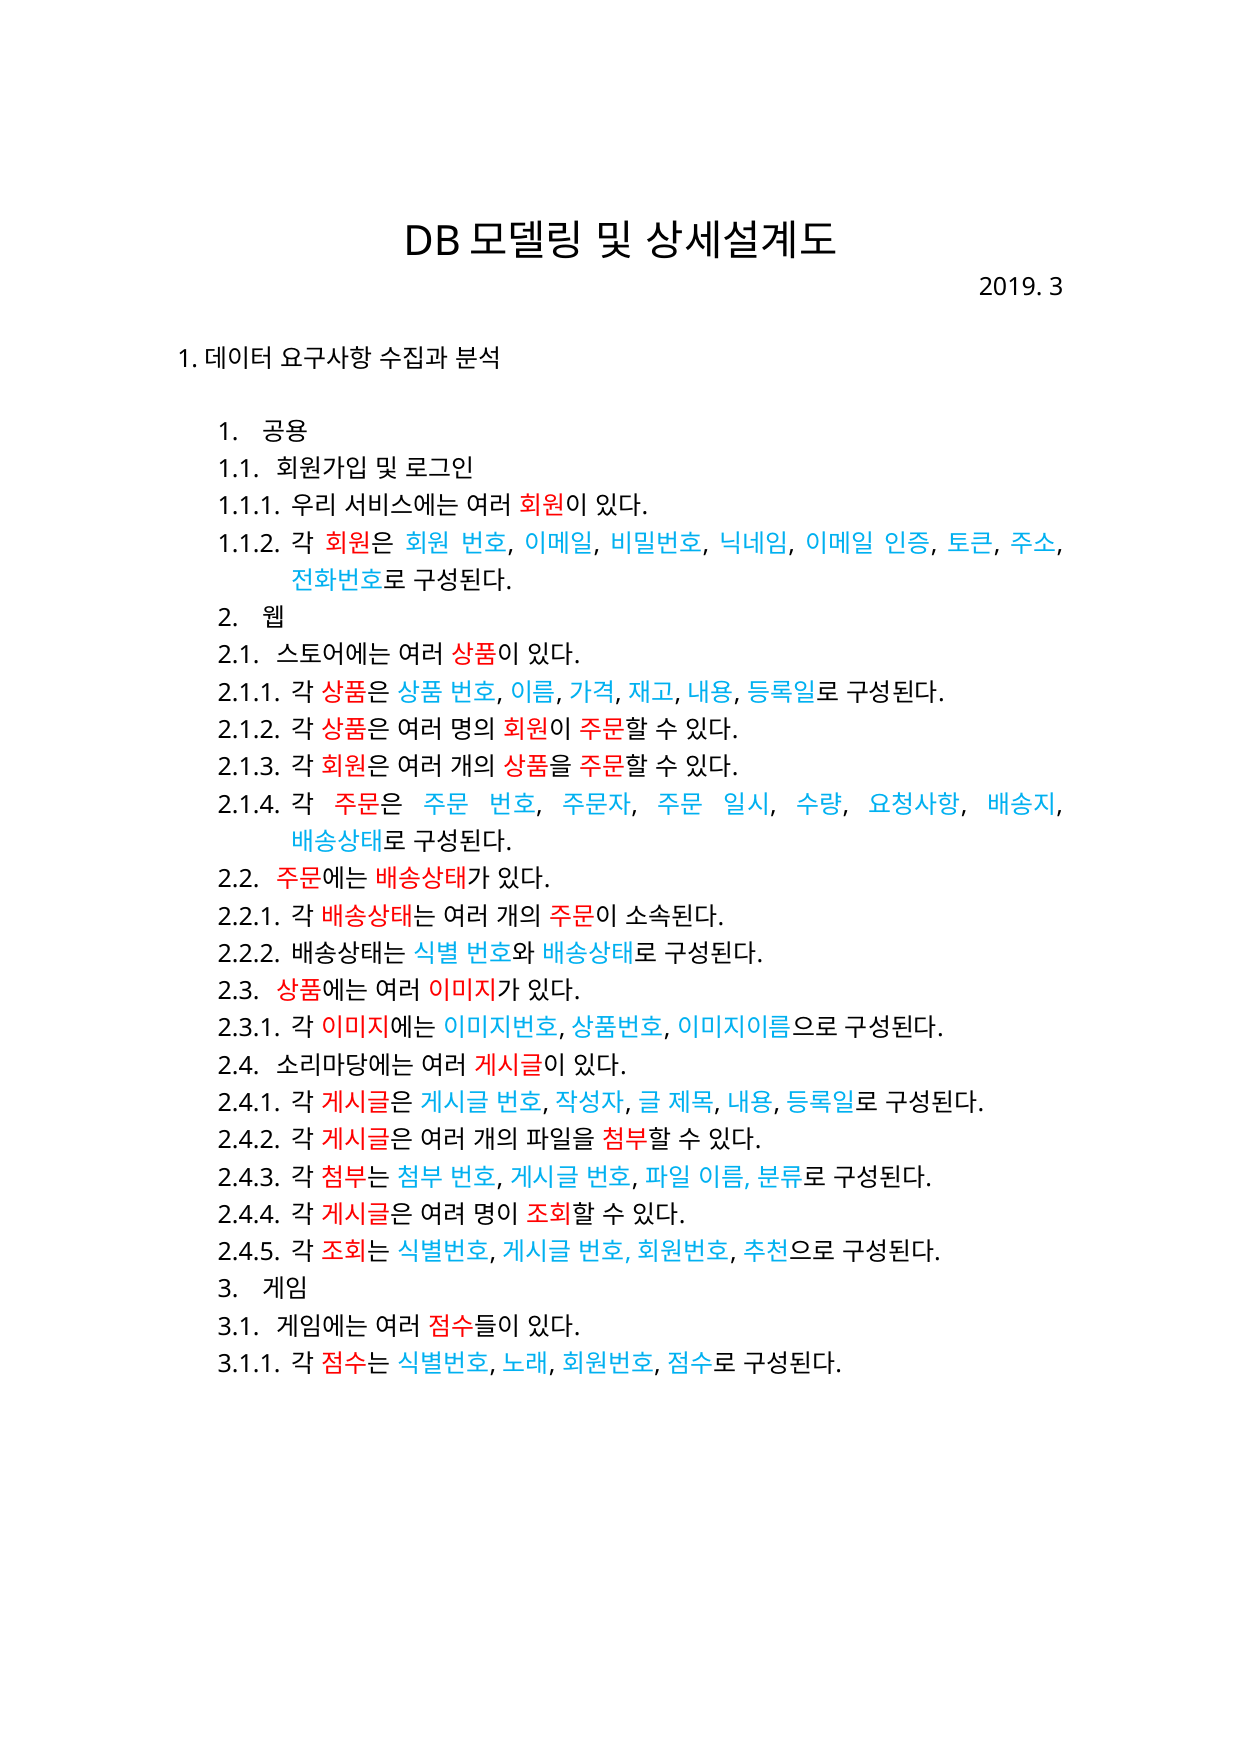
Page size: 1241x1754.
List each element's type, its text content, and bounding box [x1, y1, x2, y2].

list 각 게시글은 여려 명이 조회할 수 있다. [217, 1194, 1063, 1231]
list 게임 [217, 1269, 1063, 1305]
list 웹 [217, 598, 1063, 634]
list 각 상품은 여러 명의 회원이 주문할 수 있다. [217, 709, 1063, 746]
list 각 게시글은 여러 개의 파일을 첨부할 수 있다. [217, 1120, 1063, 1156]
list 공용 [217, 411, 1063, 447]
list 회원가입 및 로그인 [217, 448, 1063, 485]
list 스토어에는 여러 상품이 있다. [217, 635, 1063, 671]
list 각 주문은 주문 번호, 주문자, 주문 일시, 수량, 요청사항, 배송지, 배송상태로 구성된다. [217, 784, 1063, 858]
list 우리 서비스에는 여러 회원이 있다. [217, 486, 1063, 522]
text 1. 데이터 요구사항 수집과 분석 [177, 339, 1063, 375]
list 각 조회는 식별번호, 게시글 번호, 회원번호, 추천으로 구성된다. [217, 1232, 1063, 1268]
text 2019. 3 [177, 269, 1063, 303]
list 주문에는 배송상태가 있다. [217, 859, 1063, 895]
list 각 점수는 식별번호, 노래, 회원번호, 점수로 구성된다. [217, 1343, 1063, 1380]
list 각 상품은 상품 번호, 이름, 가격, 재고, 내용, 등록일로 구성된다. [217, 672, 1063, 708]
list 각 이미지에는 이미지번호, 상품번호, 이미지이름으로 구성된다. [217, 1008, 1063, 1044]
list 각 첨부는 첨부 번호, 게시글 번호, 파일 이름, 분류로 구성된다. [217, 1157, 1063, 1193]
list 각 회원은 회원 번호, 이메일, 비밀번호, 닉네임, 이메일 인증, 토큰, 주소, 전화번호로 구성된다. [217, 523, 1063, 597]
text DB모델링 및 상세설계도 [177, 207, 1063, 267]
list 게임에는 여러 점수들이 있다. [217, 1306, 1063, 1342]
list 소리마당에는 여러 게시글이 있다. [217, 1045, 1063, 1081]
list 각 배송상태는 여러 개의 주문이 소속된다. [217, 896, 1063, 932]
list 각 회원은 여러 개의 상품을 주문할 수 있다. [217, 747, 1063, 783]
list 각 게시글은 게시글 번호, 작성자, 글 제목, 내용, 등록일로 구성된다. [217, 1082, 1063, 1119]
list 배송상태는 식별 번호와 배송상태로 구성된다. [217, 933, 1063, 969]
list 상품에는 여러 이미지가 있다. [217, 971, 1063, 1007]
